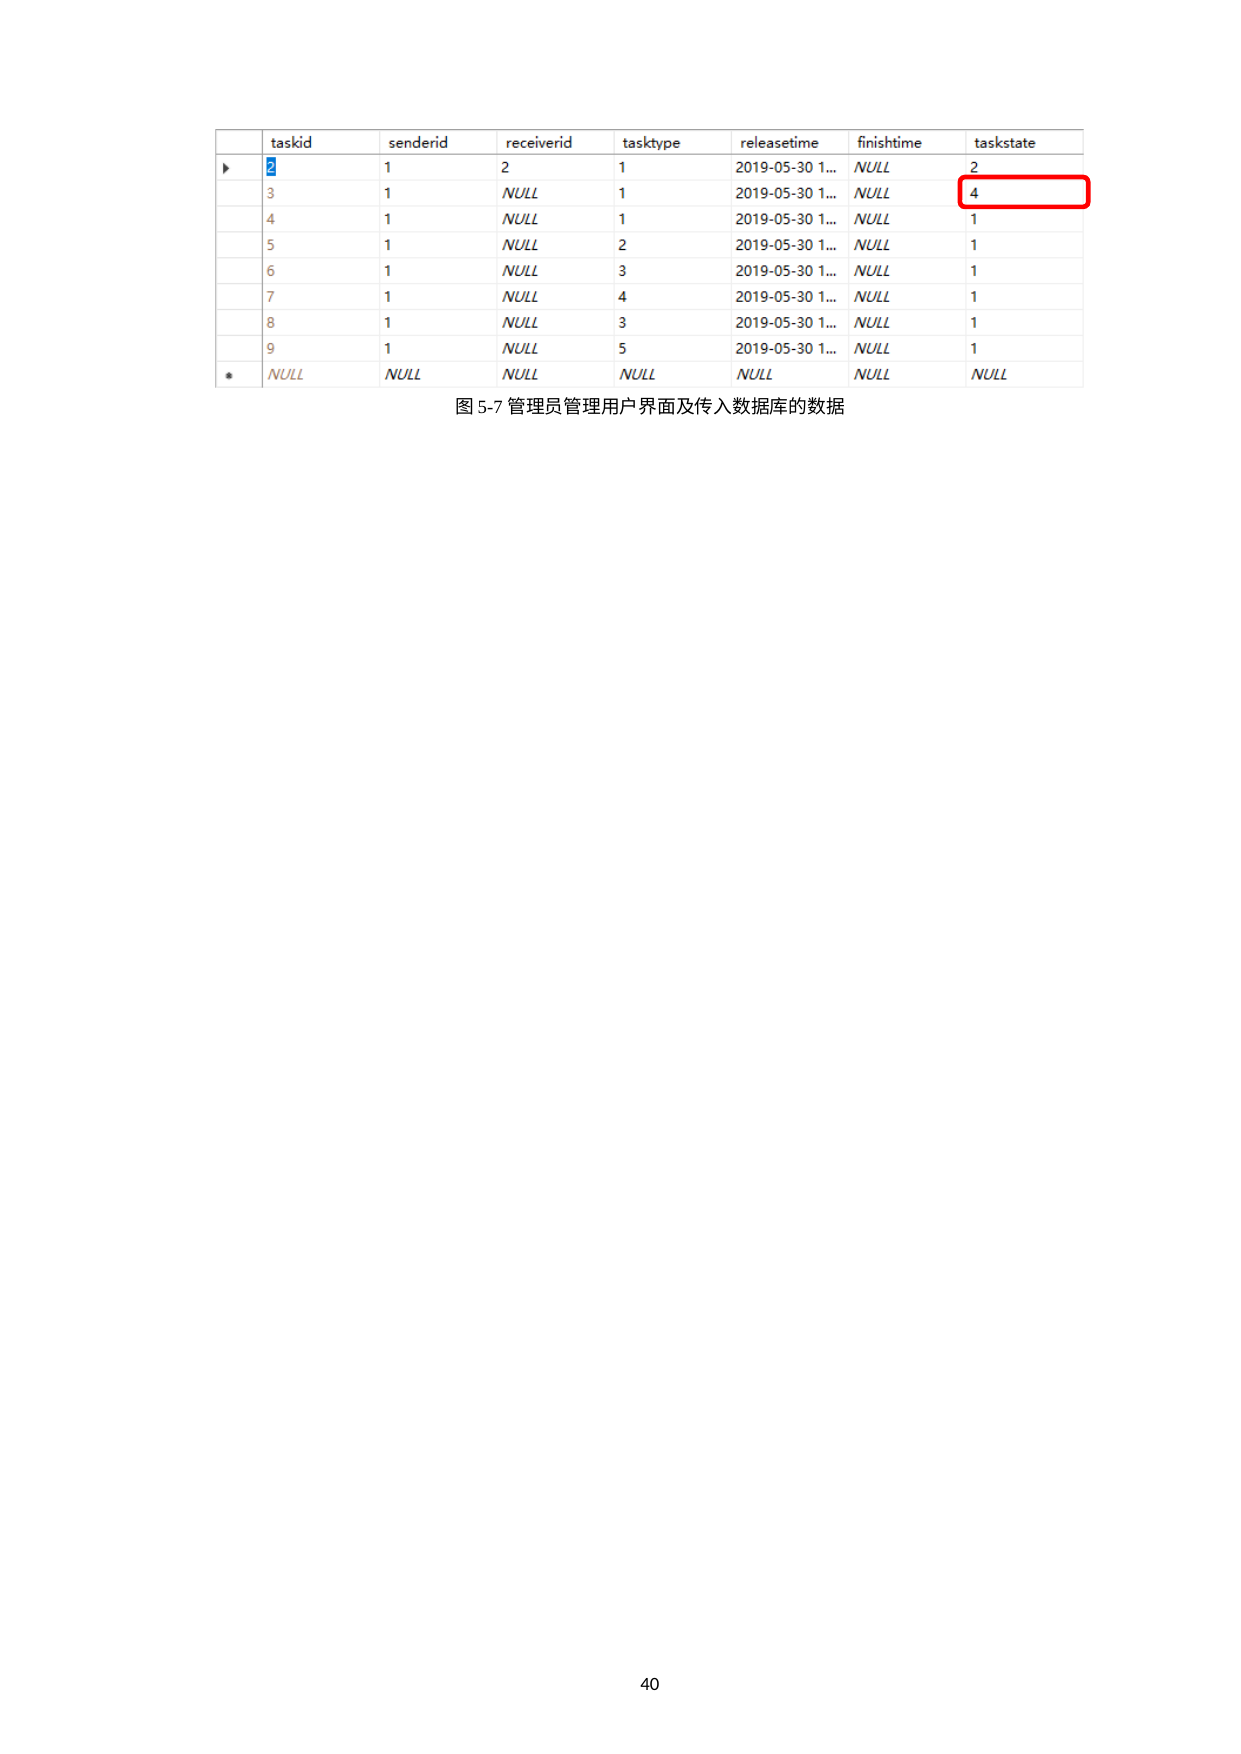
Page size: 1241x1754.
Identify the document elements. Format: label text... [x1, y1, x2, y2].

picture [215, 129, 1084, 389]
text 图5-7 管理员管理用户界面及传入数据库的数据 [177, 389, 1122, 422]
picture [963, 180, 1084, 204]
